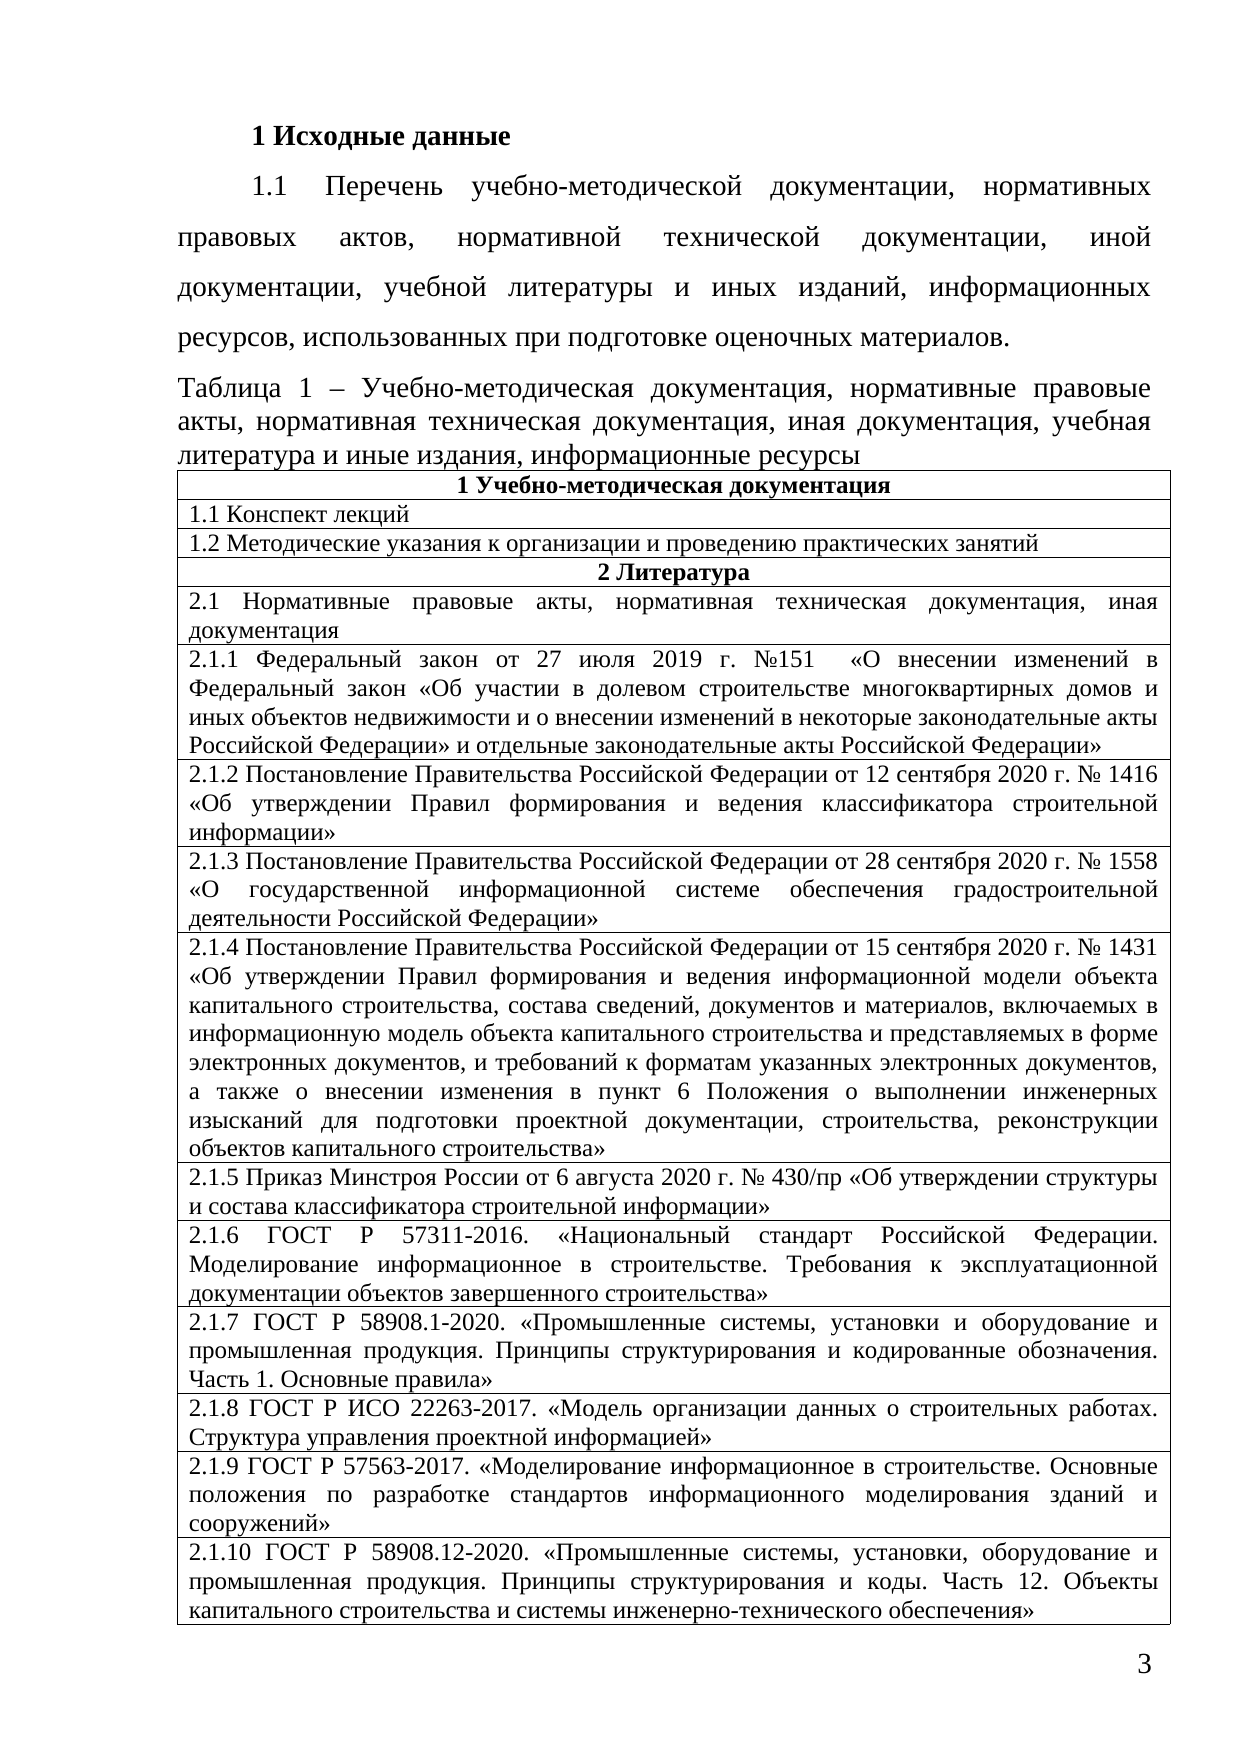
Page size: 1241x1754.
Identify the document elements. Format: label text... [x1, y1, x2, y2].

table_cell 2.1.5 Приказ Минстроя России от 6 августа 2020 г. № 430/пр «Об утверждении структуры и состава классификатора строительной информации» [178, 1163, 1170, 1220]
table_cell 2.1.10 ГОСТ Р 58908.12-2020. «Промышленные системы, установки, оборудование и промышленная продукция. Принципы структурирования и коды. Часть 12. Объекты капитального строительства и системы инженерно-технического обеспечения» [178, 1538, 1170, 1623]
table_cell 2 Литература [178, 558, 1170, 586]
table_cell 2.1.4 Постановление Правительства Российской Федерации от 15 сентября 2020 г. № 1431 «Об утверждении Правил формирования и ведения информационной модели объекта капитального строительства, состава сведений, документов и материалов, включаемых в информационную модель объекта капитального строительства и представляемых в форме электронных документов, и требований к форматам указанных электронных документов, а также о внесении изменения в пункт 6 Положения о выполнении инженерных изысканий для подготовки проектной документации, строительства, реконструкции объектов капитального строительства» [178, 933, 1170, 1162]
table_cell 2.1.2 Постановление Правительства Российской Федерации от 12 сентября 2020 г. № 1416 «Об утверждении Правил формирования и ведения классификатора строительной информации» [178, 760, 1170, 846]
table_cell 1.1 Конспект лекций [178, 500, 1170, 528]
text 1 Исходные данные [177, 118, 1152, 152]
text 1.1 Перечень учебно-методической документации, нормативных правовых актов, нормативной технической документации, иной документации, учебной литературы и иных изданий, информационных ресурсов, использованных при подготовке оценочных материалов. [177, 168, 1152, 353]
table_cell 2.1.6 ГОСТ Р 57311-2016. «Национальный стандарт Российской Федерации. Моделирование информационное в строительстве. Требования к эксплуатационной документации объектов завершенного строительства» [178, 1221, 1170, 1306]
table_cell 2.1.8 ГОСТ Р ИСО 22263-2017. «Модель организации данных о строительных работах. Структура управления проектной информацией» [178, 1394, 1170, 1451]
text Таблица 1 – Учебно-методическая документация, нормативные правовые акты, нормативная техническая документация, иная документация, учебная литература и иные издания, информационные ресурсы [177, 370, 1152, 470]
table_header 1 Учебно-методическая документация [178, 471, 1170, 499]
table_cell 1.2 Методические указания к организации и проведению практических занятий [178, 529, 1170, 557]
table_cell 2.1.7 ГОСТ Р 58908.1-2020. «Промышленные системы, установки и оборудование и промышленная продукция. Принципы структурирования и кодированные обозначения. Часть 1. Основные правила» [178, 1307, 1170, 1393]
table_cell 2.1.3 Постановление Правительства Российской Федерации от 28 сентября 2020 г. № 1558 «О государственной информационной системе обеспечения градостроительной деятельности Российской Федерации» [178, 847, 1170, 932]
table_cell 2.1 Нормативные правовые акты, нормативная техническая документация, иная документация [178, 587, 1170, 644]
table_cell 2.1.1 Федеральный закон от 27 июля 2019 г. №151 «О внесении изменений в Федеральный закон «Об участии в долевом строительстве многоквартирных домов и иных объектов недвижимости и о внесении изменений в некоторые законодательные акты Российской Федерации» и отдельные законодательные акты Российской Федерации» [178, 645, 1170, 759]
table_cell 2.1.9 ГОСТ Р 57563-2017. «Моделирование информационное в строительстве. Основные положения по разработке стандартов информационного моделирования зданий и сооружений» [178, 1452, 1170, 1537]
